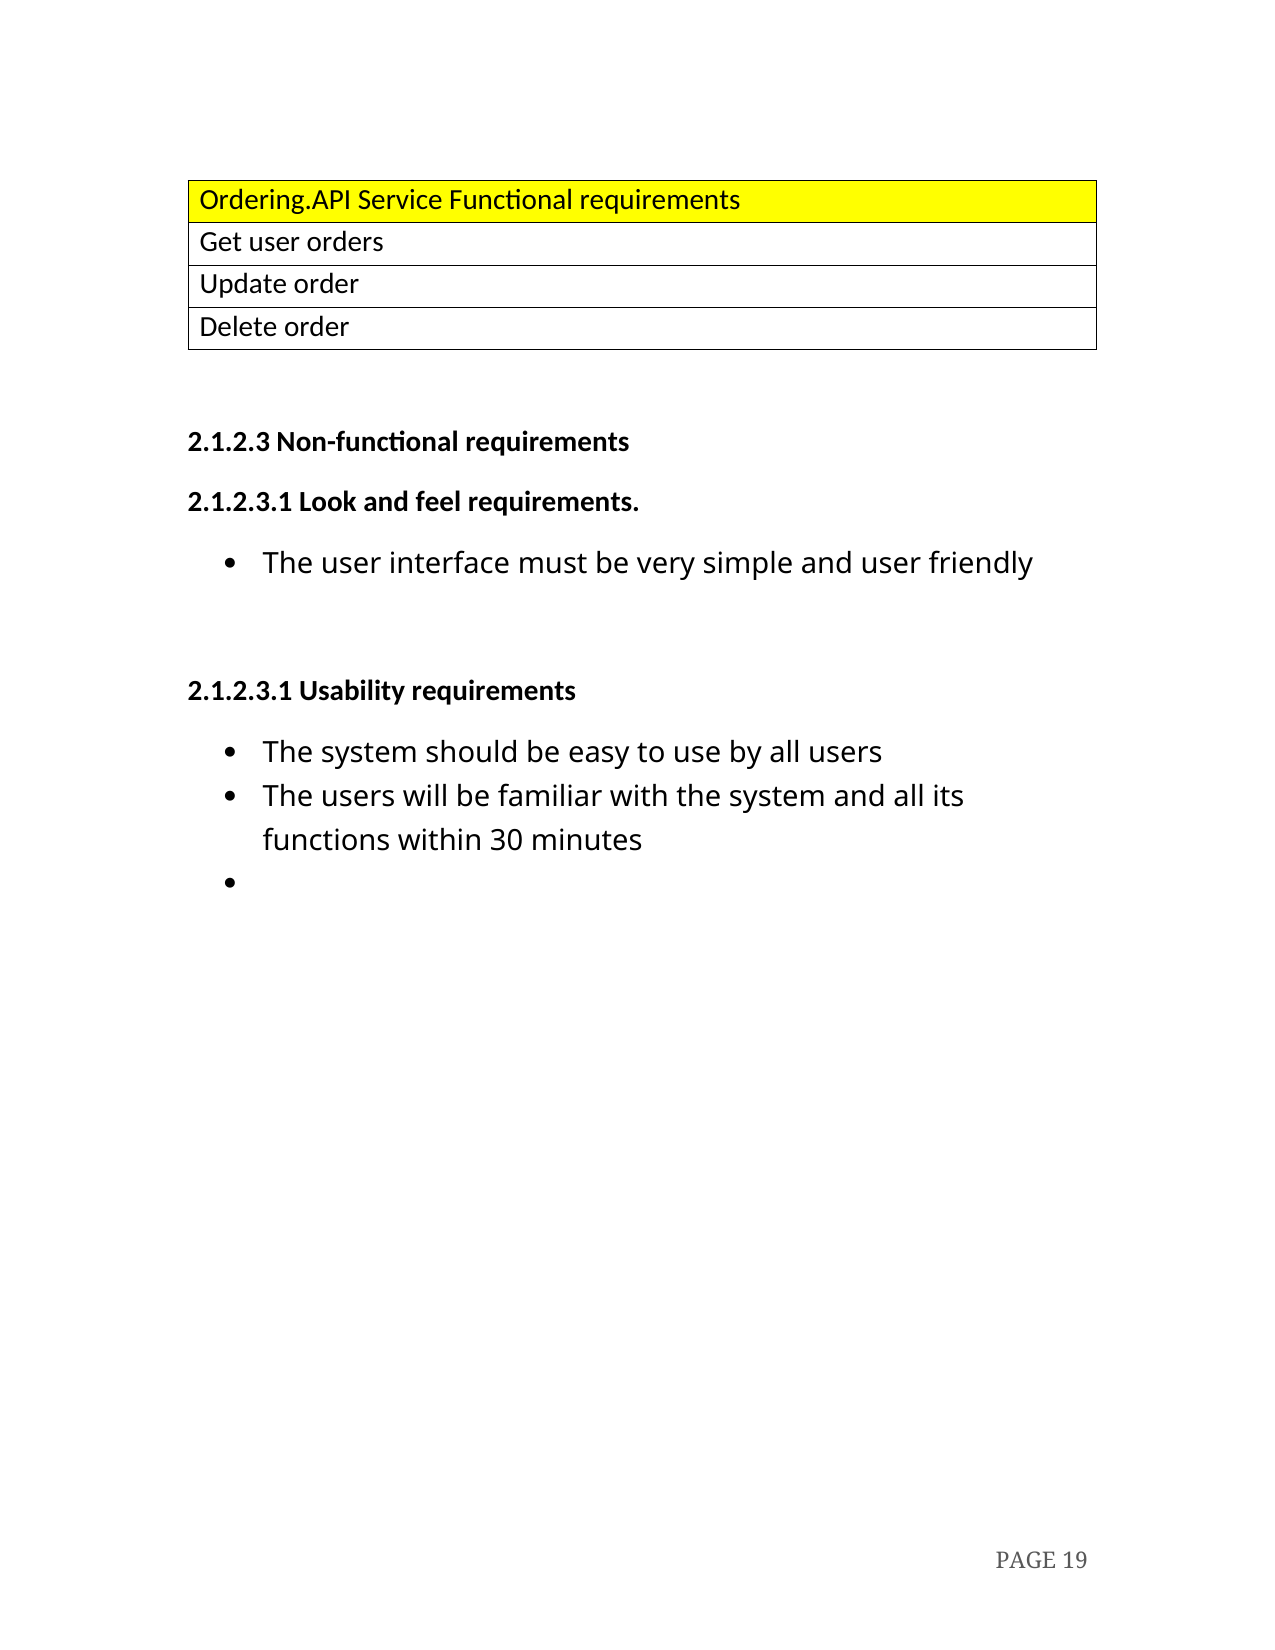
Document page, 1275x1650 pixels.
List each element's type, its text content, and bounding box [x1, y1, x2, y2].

table_cell Get user orders [189, 223, 1096, 264]
table_cell Delete order [189, 308, 1096, 349]
list The system should be easy to use by all users [225, 732, 1087, 771]
list The users will be familiar with the system and all its functions within 30 minutes [225, 775, 1087, 859]
text 2.1.2.3.1 Usability requirements [187, 672, 1087, 707]
text 2.1.2.3 Non-functional requirements [187, 423, 1087, 458]
table_header Ordering.API Service Functional requirements [189, 181, 1096, 222]
text 2.1.2.3.1 Look and feel requirements. [187, 483, 1087, 518]
table_cell Update order [189, 266, 1096, 307]
list The user interface must be very simple and user friendly [225, 543, 1087, 582]
